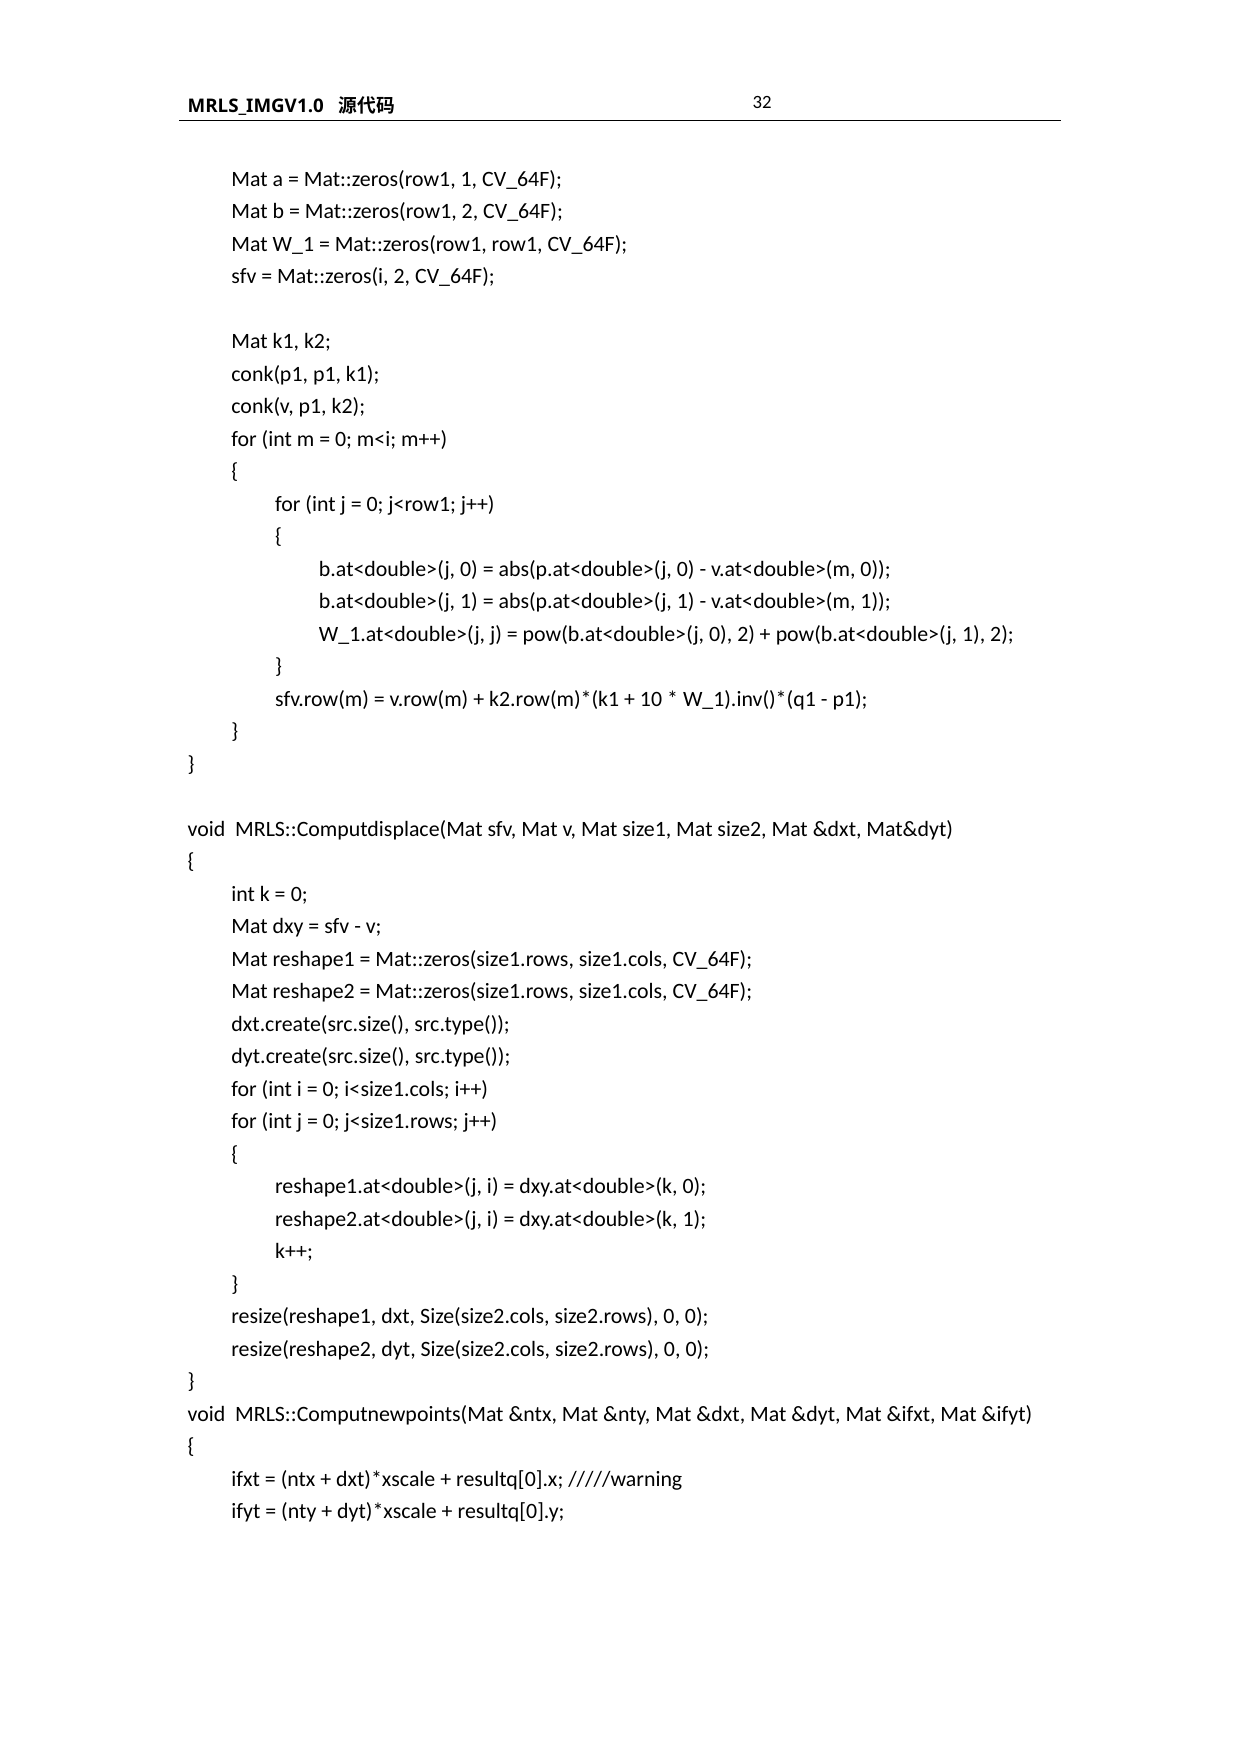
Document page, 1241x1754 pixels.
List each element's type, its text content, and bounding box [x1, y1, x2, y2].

text reshape1.at<double>(j, i) = dxy.at<double>(k, 0); [187, 1169, 1053, 1202]
text for (int m = 0; m<i; m++) [187, 422, 1053, 454]
text for (int j = 0; j<row1; j++) [187, 487, 1053, 519]
text reshape2.at<double>(j, i) = dxy.at<double>(k, 1); [187, 1202, 1053, 1234]
text { [187, 454, 1053, 487]
text } [187, 747, 1053, 779]
text ifxt = (ntx + dxt)*xscale + resultq[0].x; /////warning [187, 1462, 1053, 1494]
text } [187, 714, 1053, 747]
text k++; [187, 1234, 1053, 1267]
text int k = 0; [187, 877, 1053, 909]
text resize(reshape1, dxt, Size(size2.cols, size2.rows), 0, 0); [187, 1299, 1053, 1332]
text dxt.create(src.size(), src.type()); [187, 1007, 1053, 1039]
text for (int j = 0; j<size1.rows; j++) [187, 1104, 1053, 1137]
text } [187, 649, 1053, 682]
text W_1.at<double>(j, j) = pow(b.at<double>(j, 0), 2) + pow(b.at<double>(j, 1), 2); [187, 617, 1053, 649]
text void MRLS::Computnewpoints(Mat &ntx, Mat &nty, Mat &dxt, Mat &dyt, Mat &ifxt, Mat &ifyt) [187, 1397, 1053, 1429]
text conk(v, p1, k2); [187, 389, 1053, 422]
text Mat a = Mat::zeros(row1, 1, CV_64F); [187, 162, 1053, 194]
text Mat b = Mat::zeros(row1, 2, CV_64F); [187, 194, 1053, 227]
text dyt.create(src.size(), src.type()); [187, 1039, 1053, 1072]
text } [187, 1364, 1053, 1397]
text sfv.row(m) = v.row(m) + k2.row(m)*(k1 + 10 * W_1).inv()*(q1 - p1); [187, 682, 1053, 714]
text ifyt = (nty + dyt)*xscale + resultq[0].y; [187, 1494, 1053, 1527]
text { [187, 1429, 1053, 1462]
text Mat k1, k2; [187, 324, 1053, 357]
text b.at<double>(j, 1) = abs(p.at<double>(j, 1) - v.at<double>(m, 1)); [187, 584, 1053, 617]
text { [187, 1137, 1053, 1169]
text for (int i = 0; i<size1.cols; i++) [187, 1072, 1053, 1104]
text { [187, 844, 1053, 877]
text void MRLS::Computdisplace(Mat sfv, Mat v, Mat size1, Mat size2, Mat &dxt, Mat&dyt) [187, 812, 1053, 844]
text { [187, 519, 1053, 552]
text conk(p1, p1, k1); [187, 357, 1053, 389]
text resize(reshape2, dyt, Size(size2.cols, size2.rows), 0, 0); [187, 1332, 1053, 1364]
text } [187, 1267, 1053, 1299]
text Mat reshape2 = Mat::zeros(size1.rows, size1.cols, CV_64F); [187, 974, 1053, 1007]
text Mat dxy = sfv - v; [187, 909, 1053, 942]
text b.at<double>(j, 0) = abs(p.at<double>(j, 0) - v.at<double>(m, 0)); [187, 552, 1053, 584]
text sfv = Mat::zeros(i, 2, CV_64F); [187, 259, 1053, 292]
text Mat reshape1 = Mat::zeros(size1.rows, size1.cols, CV_64F); [187, 942, 1053, 974]
text Mat W_1 = Mat::zeros(row1, row1, CV_64F); [187, 227, 1053, 259]
